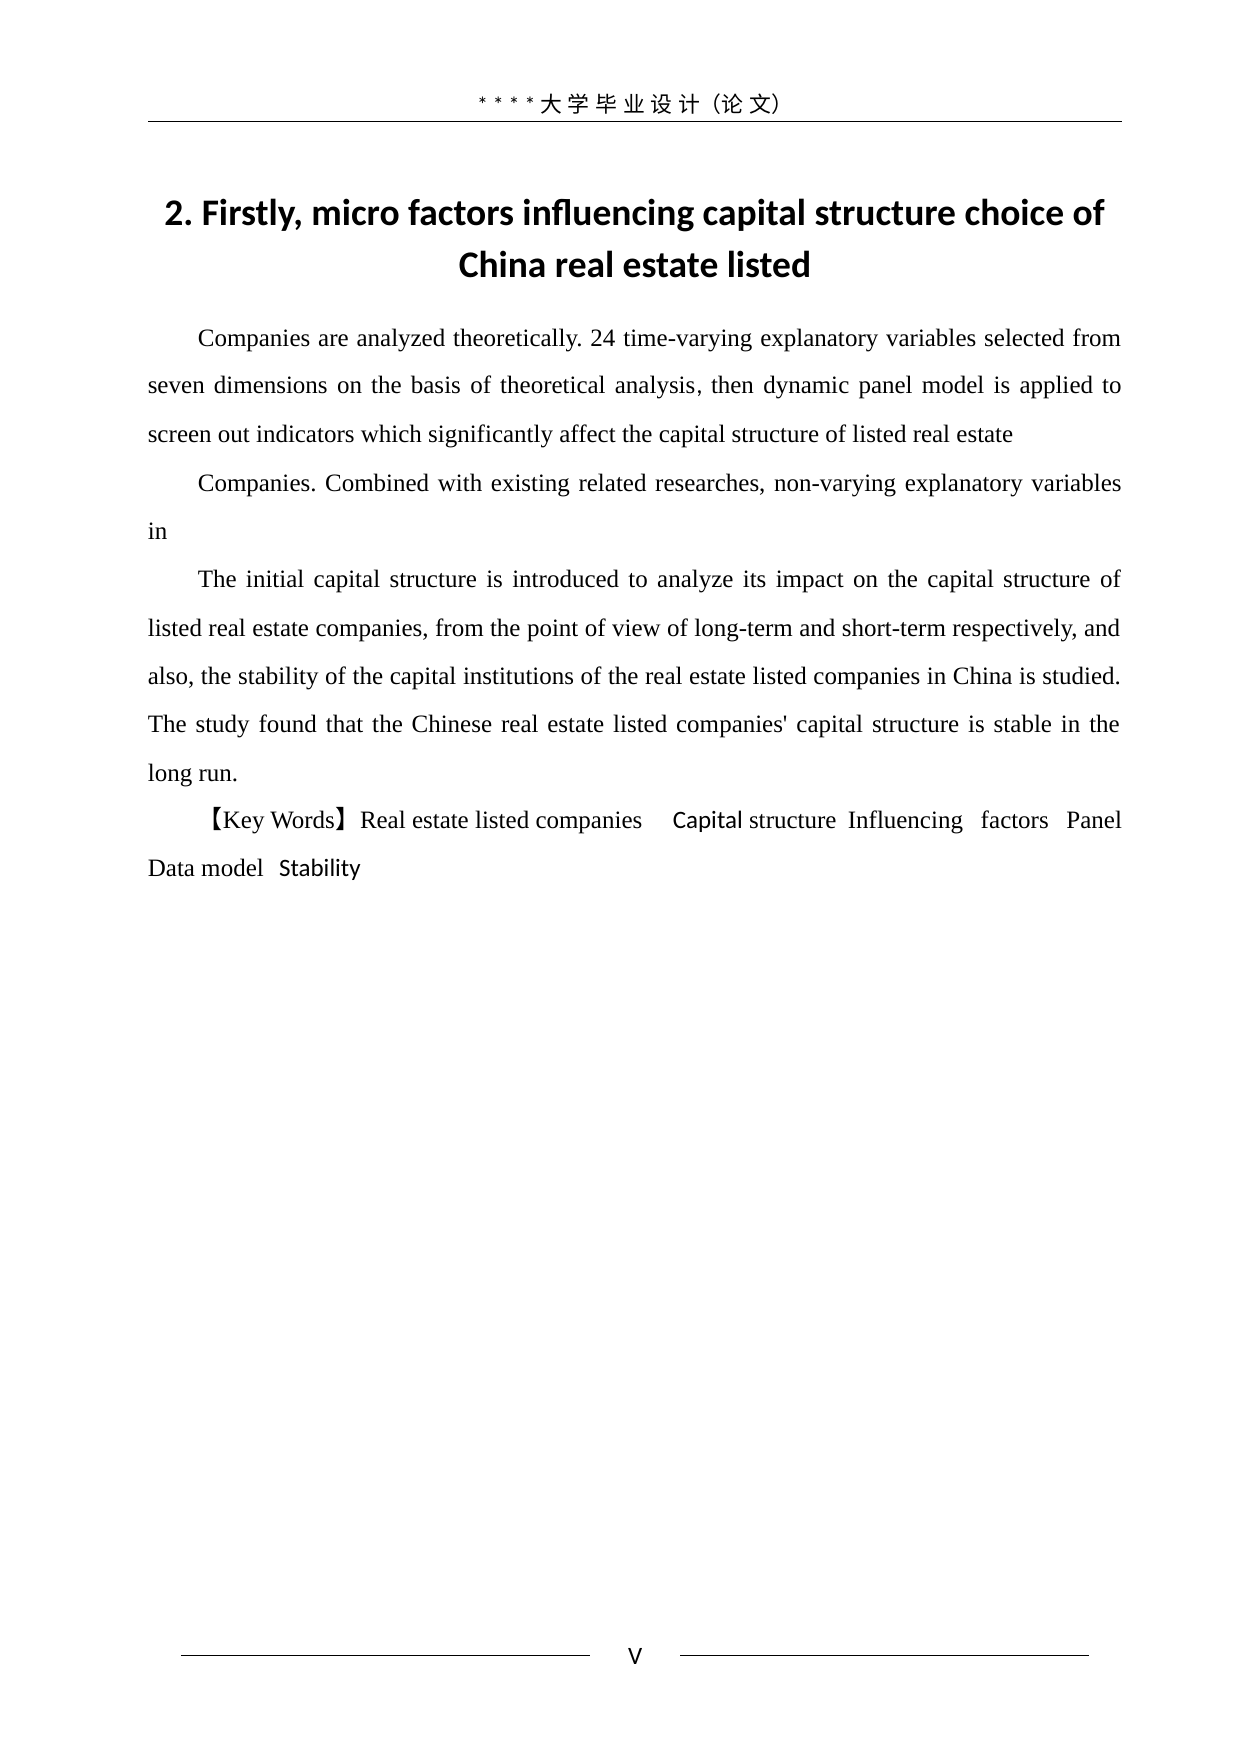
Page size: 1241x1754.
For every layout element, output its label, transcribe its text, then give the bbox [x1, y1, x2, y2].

text Companies. Combined with existing related researches, non-varying explanatory variables in [148, 448, 1122, 545]
text Companies are analyzed theoretically. 24 time-varying explanatory variables selected from seven dimensions on the basis of theoretical analysis, then dynamic panel model is applied to screen out indicators which significantly affect the capital structure of listed real estate [148, 303, 1122, 448]
text The initial capital structure is introduced to analyze its impact on the capital structure of listed real estate companies, from the point of view of long-term and short-term respectively, and also, the stability of the capital institutions of the real estate listed companies in China is studied. The study found that the Chinese real estate listed companies' capital structure is stable in the long run. [148, 545, 1122, 786]
subtitle 2. Firstly, micro factors influencing capital structure choice of China real estate listed [148, 183, 1122, 287]
text 【Key Words】Real estate listed companies Capital structure Influencing factors Panel Data model Stability [148, 786, 1122, 883]
